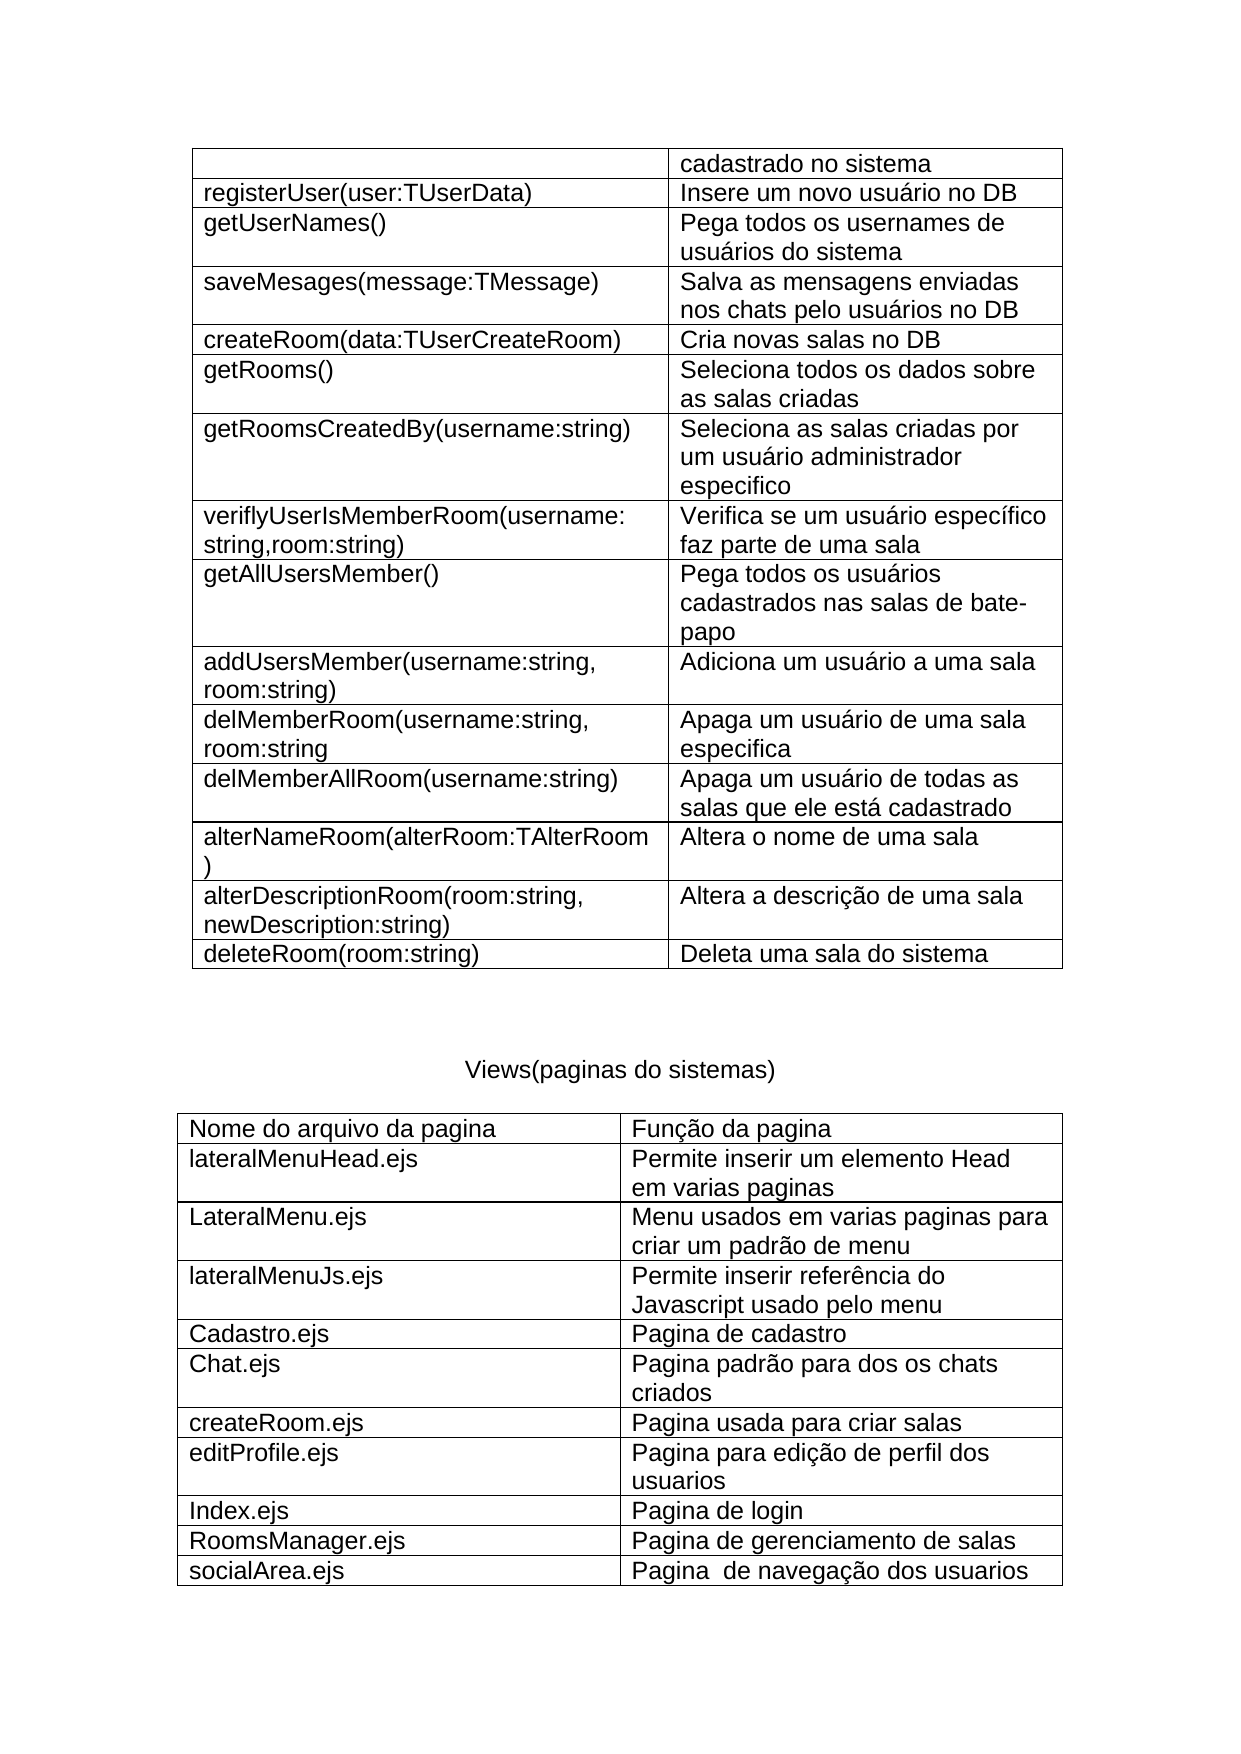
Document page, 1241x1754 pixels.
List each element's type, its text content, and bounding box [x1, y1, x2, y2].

table_cell Insere um novo usuário no DB [669, 179, 1062, 207]
table_cell Chat.ejs [178, 1349, 620, 1407]
table_cell Pagina usada para criar salas [621, 1408, 1062, 1437]
table_cell socialArea.ejs [178, 1556, 620, 1584]
table_cell createRoom(data:TUserCreateRoom) [193, 325, 668, 354]
table_cell Index.ejs [178, 1496, 620, 1525]
table_header Nome do arquivo da pagina [178, 1114, 620, 1143]
table_cell Verifica se um usuário específico faz parte de uma sala [669, 501, 1062, 558]
table_cell RoomsManager.ejs [178, 1526, 620, 1555]
table_cell Cadastro.ejs [178, 1320, 620, 1348]
table_cell Pagina de login [621, 1496, 1062, 1525]
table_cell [193, 149, 668, 177]
table_cell createRoom.ejs [178, 1408, 620, 1437]
table_cell Salva as mensagens enviadas nos chats pelo usuários no DB [669, 267, 1062, 324]
table_header Função da pagina [621, 1114, 1062, 1143]
table_cell Pagina de cadastro [621, 1320, 1062, 1348]
table_cell Pagina para edição de perfil dos usuarios [621, 1438, 1062, 1495]
table_cell Seleciona todos os dados sobre as salas criadas [669, 355, 1062, 413]
table_cell lateralMenuHead.ejs [178, 1144, 620, 1201]
table_cell saveMesages(message:TMessage) [193, 267, 668, 324]
table_cell lateralMenuJs.ejs [178, 1261, 620, 1318]
table_cell Pagina padrão para dos os chats criados [621, 1349, 1062, 1407]
table_cell Pagina de gerenciamento de salas [621, 1526, 1062, 1555]
table_cell Apaga um usuário de todas as salas que ele está cadastrado [669, 764, 1062, 821]
text Views(paginas do sistemas) [177, 1056, 1063, 1084]
table_cell deleteRoom(room:string) [193, 940, 668, 968]
table_cell Altera o nome de uma sala [669, 823, 1062, 880]
table_cell veriflyUserIsMemberRoom(username: string,room:string) [193, 501, 668, 558]
table_cell getUserNames() [193, 208, 668, 266]
table_cell Cria novas salas no DB [669, 325, 1062, 354]
table_cell Pega todos os usernames de usuários do sistema [669, 208, 1062, 266]
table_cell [621, 1556, 1062, 1584]
table_cell Permite inserir referência do Javascript usado pelo menu [621, 1261, 1062, 1318]
table_cell getAllUsersMember() [193, 560, 668, 646]
table_cell editProfile.ejs [178, 1438, 620, 1495]
table_cell Pega todos os usuários cadastrados nas salas de bate-papo [669, 560, 1062, 646]
table_cell alterDescriptionRoom(room:string, newDescription:string) [193, 881, 668, 938]
table_cell Deleta uma sala do sistema [669, 940, 1062, 968]
table_cell Apaga um usuário de uma sala especifica [669, 705, 1062, 763]
table_cell registerUser(user:TUserData) [193, 179, 668, 207]
table_cell delMemberRoom(username:string, room:string [193, 705, 668, 763]
table_cell getRoomsCreatedBy(username:string) [193, 414, 668, 500]
table_cell Permite inserir um elemento Head em varias paginas [621, 1144, 1062, 1201]
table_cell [669, 149, 1062, 177]
table_cell addUsersMember(username:string, room:string) [193, 647, 668, 704]
table_cell delMemberAllRoom(username:string) [193, 764, 668, 821]
table_cell Adiciona um usuário a uma sala [669, 647, 1062, 704]
table_cell LateralMenu.ejs [178, 1203, 620, 1260]
table_cell getRooms() [193, 355, 668, 413]
table_cell alterNameRoom(alterRoom:TAlterRoom) [193, 823, 668, 880]
table_cell Menu usados em varias paginas para criar um padrão de menu [621, 1203, 1062, 1260]
table_cell Seleciona as salas criadas por um usuário administrador especifico [669, 414, 1062, 500]
table_cell Altera a descrição de uma sala [669, 881, 1062, 938]
